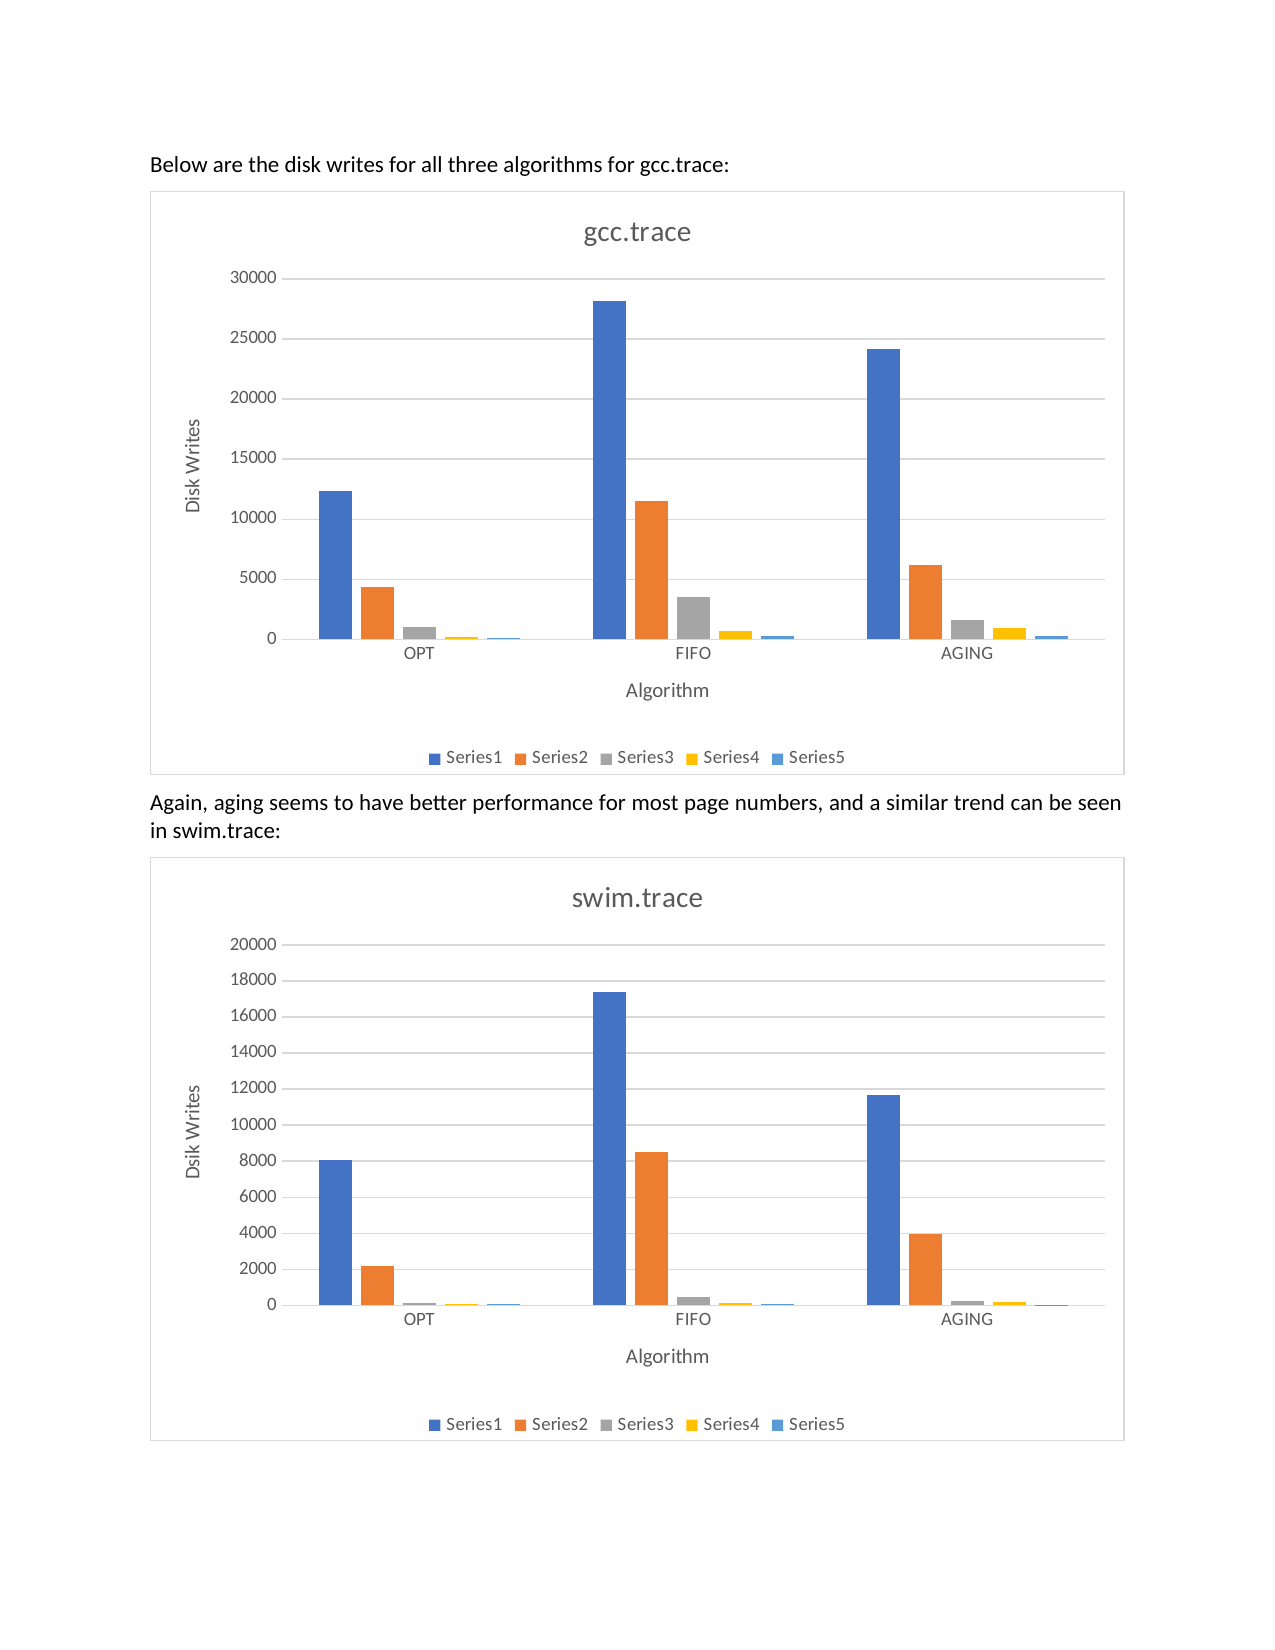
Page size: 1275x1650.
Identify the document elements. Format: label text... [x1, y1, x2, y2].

text Below are the disk writes for all three algorithms for gcc.trace: [150, 150, 1125, 178]
text Again, aging seems to have better performance for most page numbers, and a similar trend can be seen in swim.trace: [150, 788, 1125, 844]
